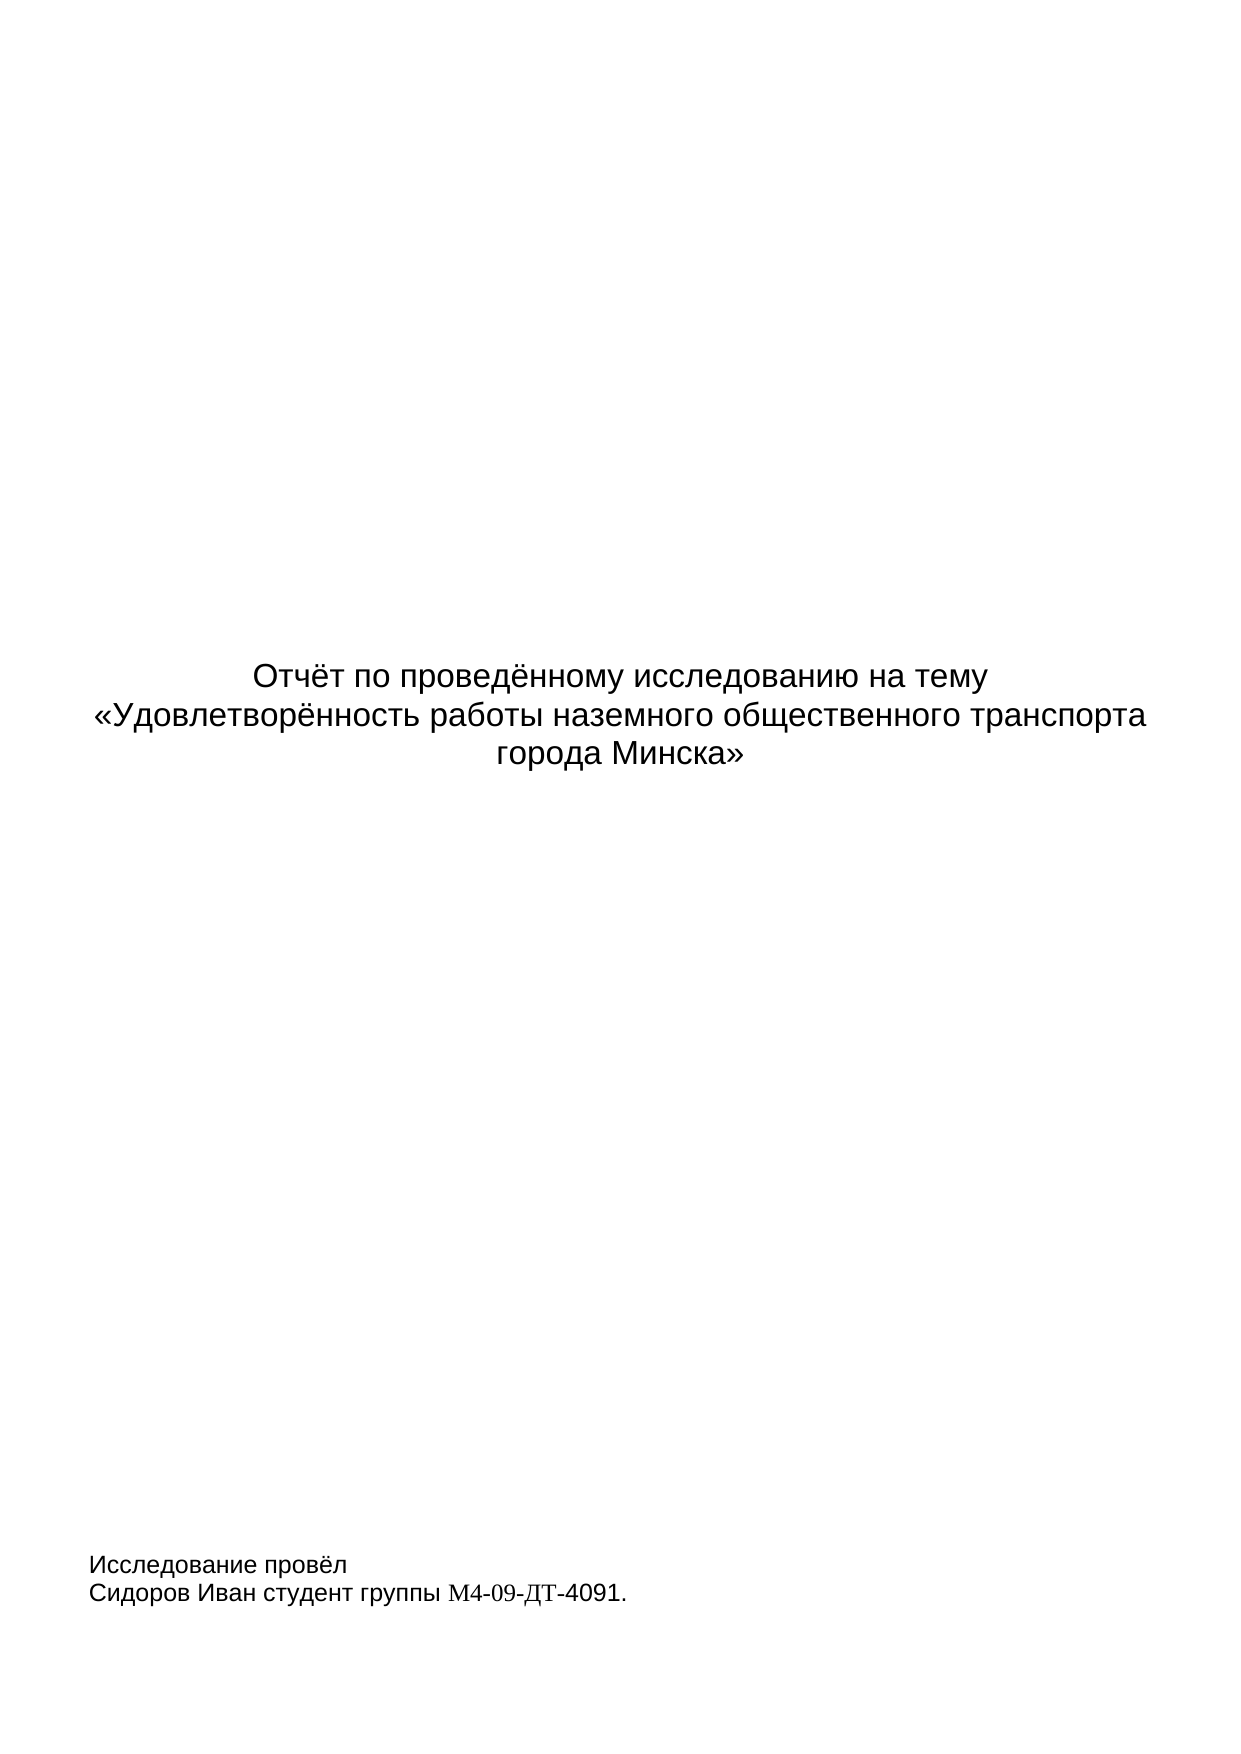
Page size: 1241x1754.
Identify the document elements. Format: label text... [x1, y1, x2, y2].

text Сидоров Иван студент группы М4-09-ДТ-4091. [89, 1578, 1152, 1607]
text Исследование провёл [89, 1549, 1152, 1578]
text Отчёт по проведённому исследованию на тему [89, 656, 1152, 694]
text «Удовлетворённость работы наземного общественного транспорта города Минска» [89, 694, 1152, 771]
